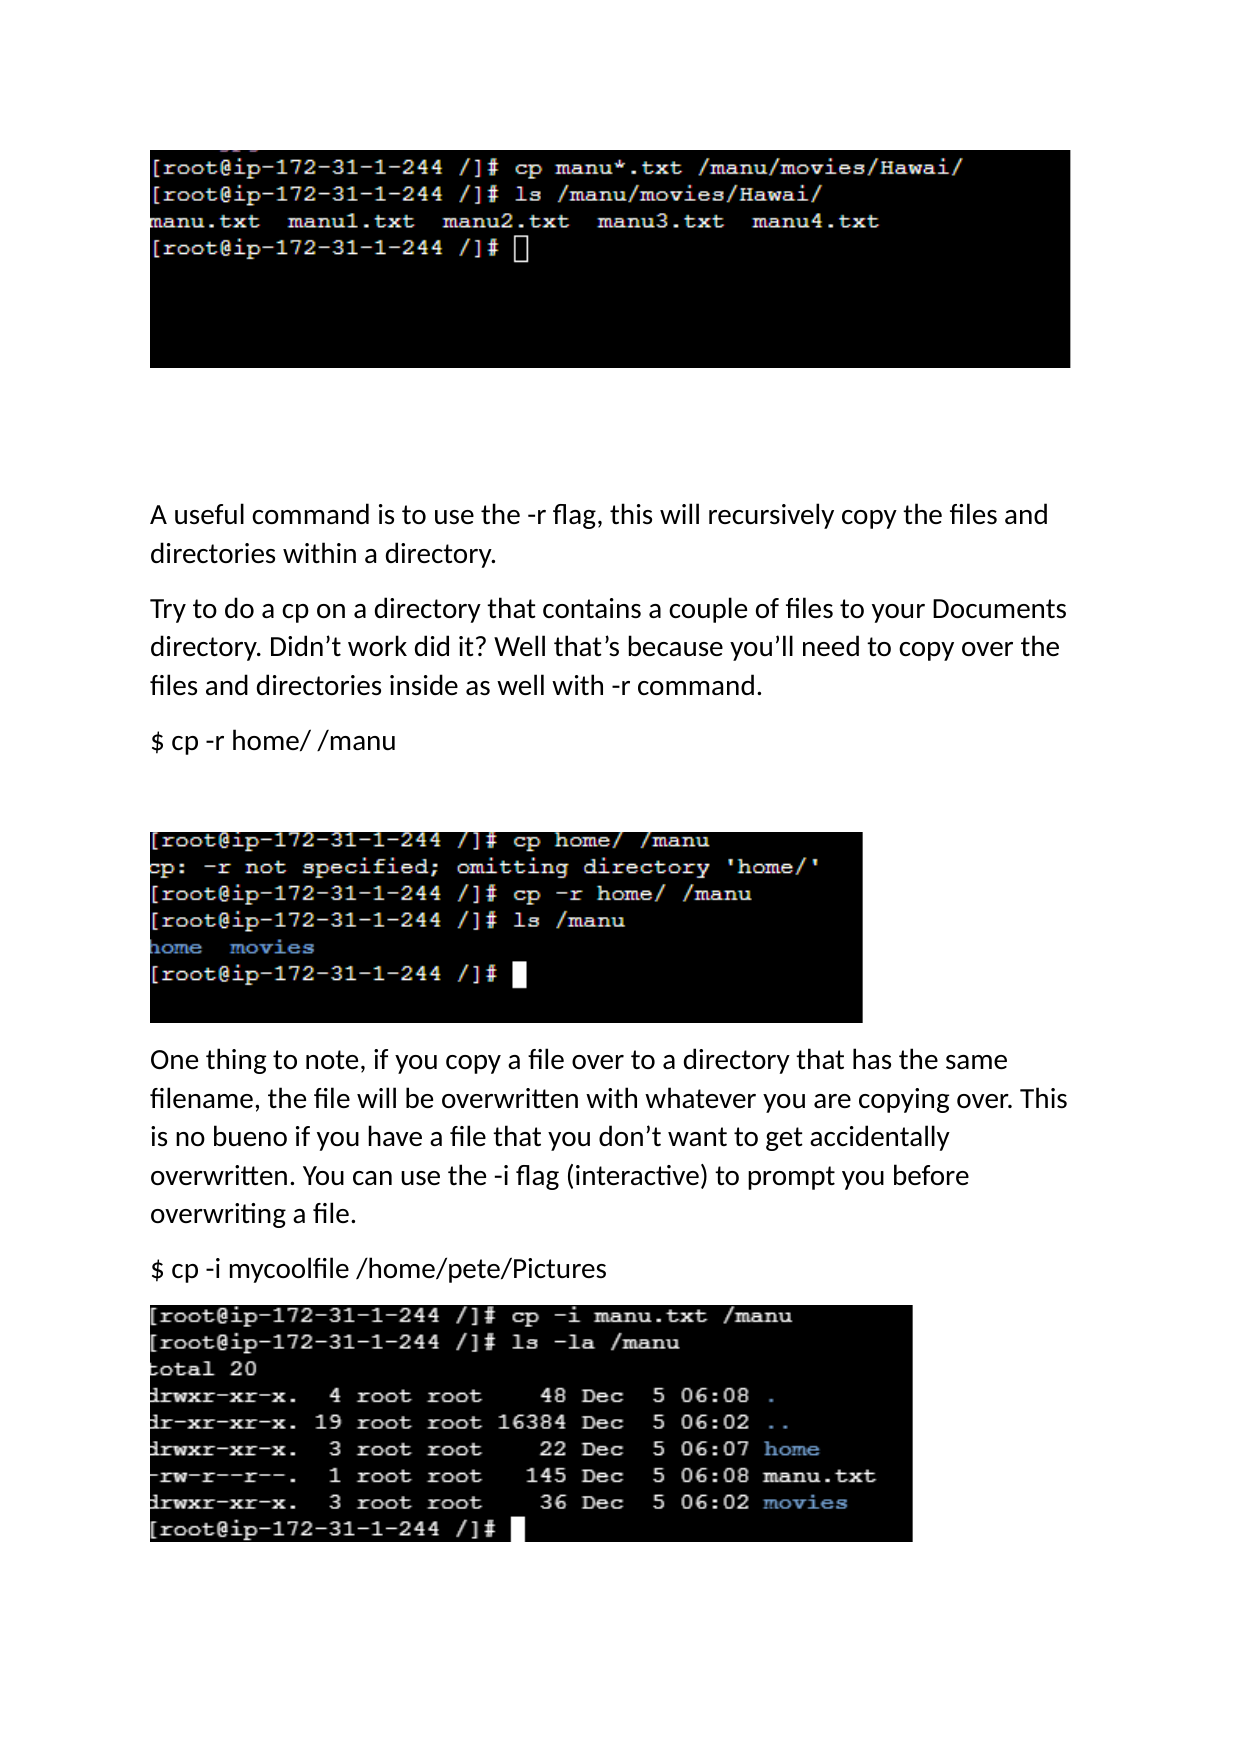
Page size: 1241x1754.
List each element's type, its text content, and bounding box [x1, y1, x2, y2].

text $ cp -r home/ /manu [150, 722, 1090, 757]
picture [150, 1305, 913, 1542]
text Try to do a cp on a directory that contains a couple of files to your Documents directory. Didn’t work did it? Well that’s because you’ll need to copy over the files and directories inside as well with -r command. [150, 590, 1090, 702]
text A useful command is to use the -r flag, this will recursively copy the files and directories within a directory. [150, 496, 1090, 570]
picture [150, 832, 863, 1023]
picture [150, 150, 1071, 368]
text $ cp -i mycoolfile /home/pete/Pictures [150, 1250, 1090, 1286]
text One thing to note, if you copy a file over to a directory that has the same filename, the file will be overwritten with whatever you are copying over. This is no bueno if you have a file that you don’t want to get accidentally overwritten. You can use the -i flag (interactive) to prompt you before overwriting a file. [150, 1041, 1090, 1231]
